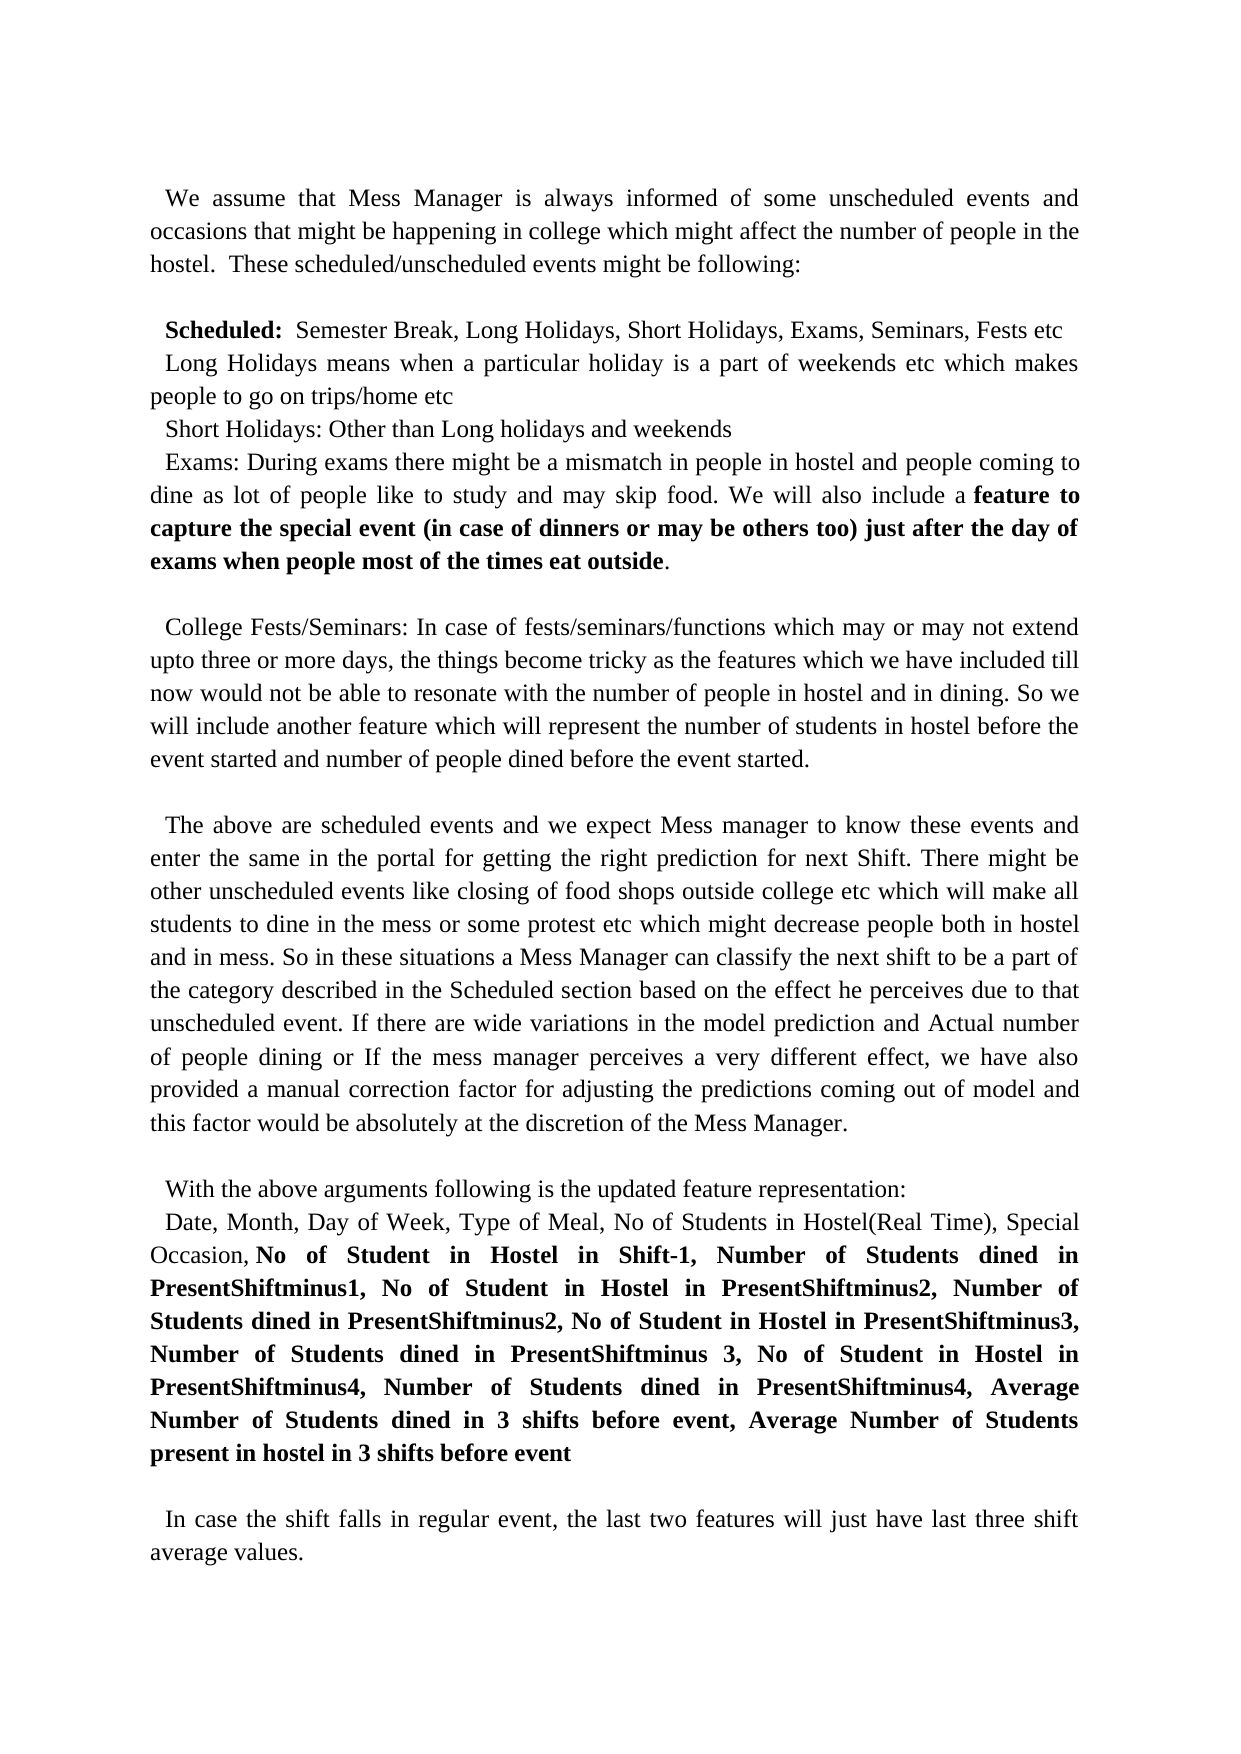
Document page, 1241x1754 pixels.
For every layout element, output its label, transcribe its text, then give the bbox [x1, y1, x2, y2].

text Date, Month, Day of Week, Type of Meal, No of Students in Hostel(Real Time), Special Occasion, No of Student in Hostel in Shift-1, Number of Students dined in PresentShiftminus1, No of Student in Hostel in PresentShiftminus2, Number of Students dined in PresentShiftminus2, No of Student in Hostel in PresentShiftminus3, Number of Students dined in PresentShiftminus 3, No of Student in Hostel in PresentShiftminus4, Number of Students dined in PresentShiftminus4, Average Number of Students dined in 3 shifts before event, Average Number of Students present in hostel in 3 shifts before event [150, 1207, 1080, 1467]
text We assume that Mess Manager is always informed of some unscheduled events and occasions that might be happening in college which might affect the number of people in the hostel. These scheduled/unscheduled events might be following: [150, 183, 1080, 278]
text Short Holidays: Other than Long holidays and weekends [150, 414, 1080, 443]
text The above are scheduled events and we expect Mess manager to know these events and enter the same in the portal for getting the right prediction for next Shift. There might be other unscheduled events like closing of food shops outside college etc which will make all students to dine in the mess or some protest etc which might decrease people both in hostel and in mess. So in these situations a Mess Manager can classify the next shift to be a part of the category described in the Scheduled section based on the effect he perceives due to that unscheduled event. If there are wide variations in the model prediction and Actual number of people dining or If the mess manager perceives a very different effect, we have also provided a manual correction factor for adjusting the predictions coming out of model and this factor would be absolutely at the discretion of the Mess Manager. [150, 810, 1080, 1136]
text College Fests/Seminars: In case of fests/seminars/functions which may or may not extend upto three or more days, the things become tricky as the features which we have included till now would not be able to resonate with the number of people in hostel and in dining. So we will include another feature which will represent the number of students in hostel before the event started and number of people dined before the event started. [150, 612, 1080, 773]
text With the above arguments following is the updated feature representation: [150, 1174, 1080, 1202]
text Scheduled: Semester Break, Long Holidays, Short Holidays, Exams, Seminars, Fests etc [150, 315, 1080, 344]
text In case the shift falls in regular event, the last two features will just have last three shift average values. [150, 1504, 1080, 1566]
text Exams: During exams there might be a mismatch in people in hostel and people coming to dine as lot of people like to study and may skip food. We will also include a feature to capture the special event (in case of dinners or may be others too) just after the day of exams when people most of the times eat outside. [150, 447, 1080, 575]
text Long Holidays means when a particular holiday is a part of weekends etc which makes people to go on trips/home etc [150, 348, 1080, 410]
